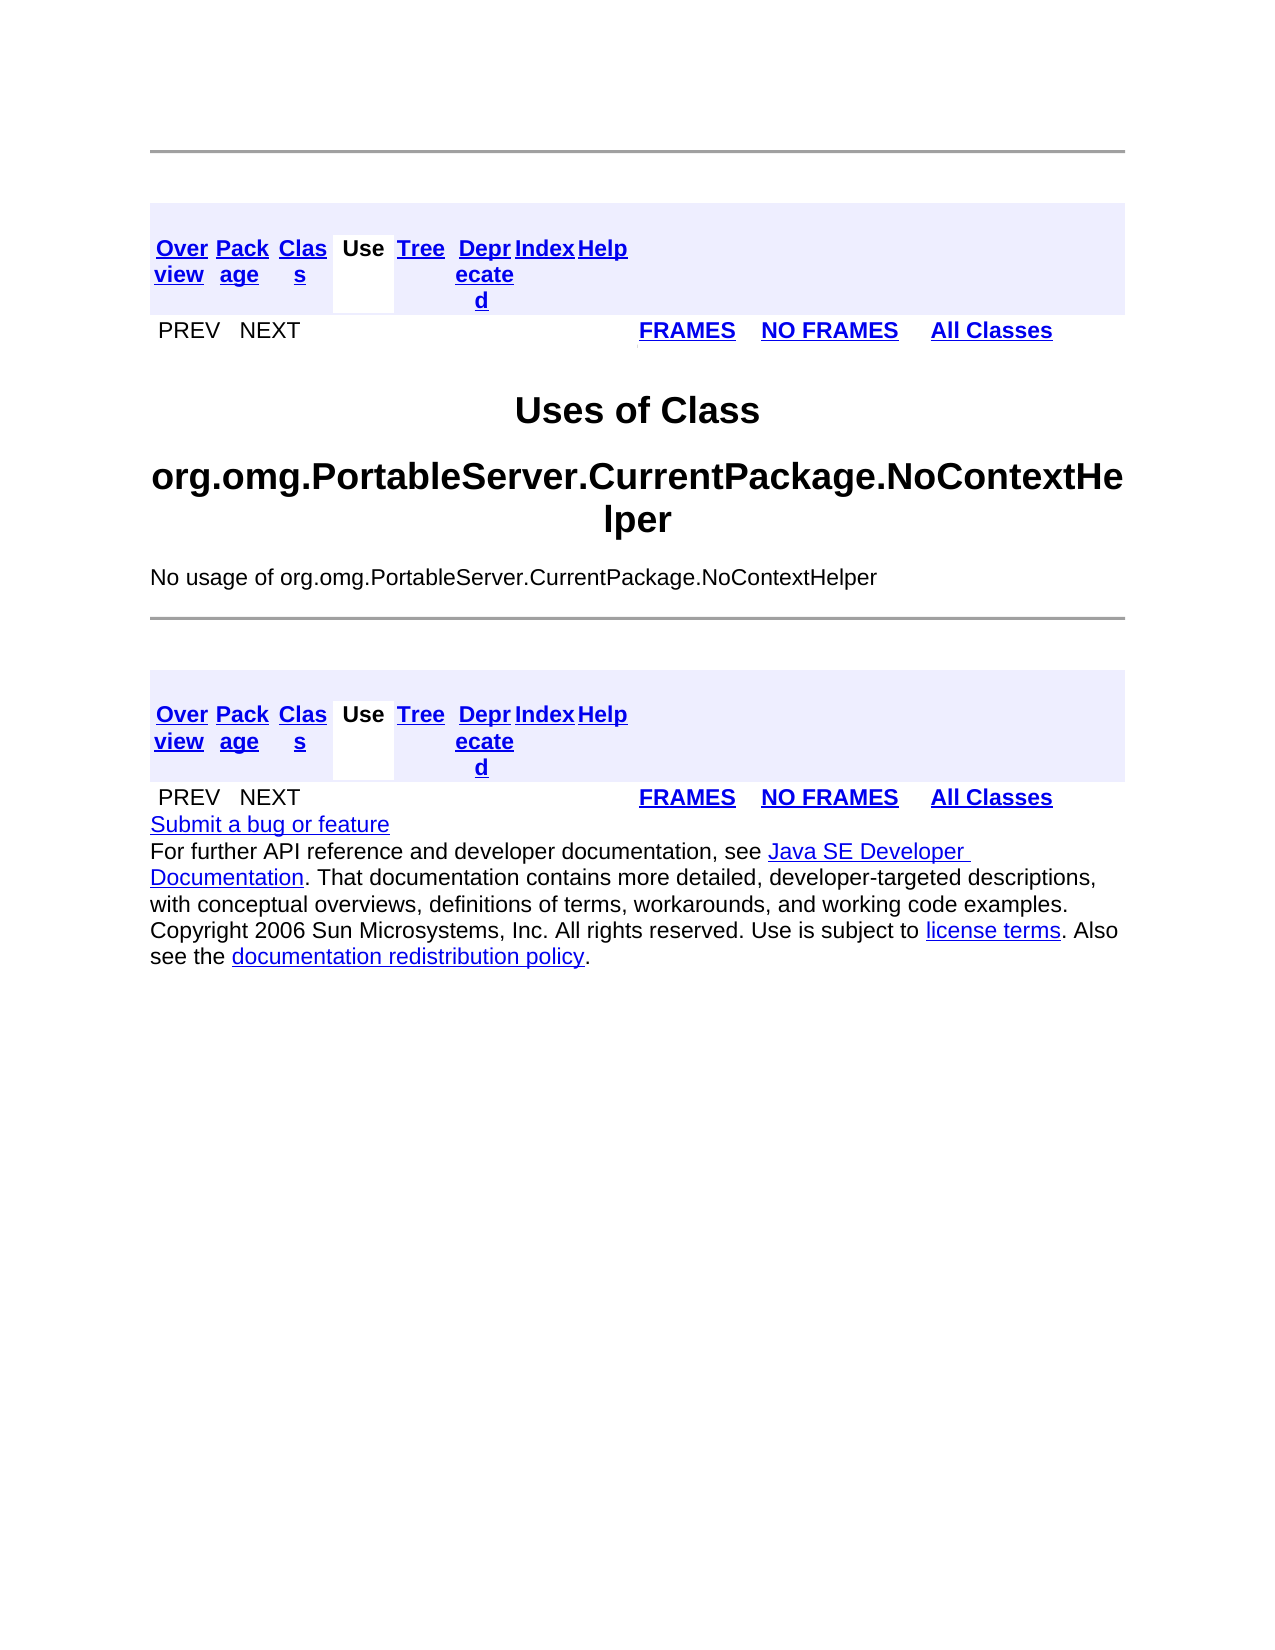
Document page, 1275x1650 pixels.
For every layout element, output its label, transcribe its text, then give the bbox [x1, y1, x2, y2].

table_cell PREV NEXT [150, 782, 637, 811]
table_cell FRAMES NO FRAMES All Classes [638, 782, 1125, 811]
table_cell FRAMES NO FRAMES All Classes [638, 315, 1125, 345]
text Copyright 2006 Sun Microsystems, Inc. All rights reserved. Use is subject to license terms. Also see the documentation redistribution policy. [150, 917, 1125, 969]
text No usage of org.omg.PortableServer.CurrentPackage.NoContextHelper [150, 564, 1125, 590]
text For further API reference and developer documentation, see Java SE Developer Documentation. That documentation contains more detailed, developer-targeted descriptions, with conceptual overviews, definitions of terms, workarounds, and working code examples. [150, 838, 1125, 917]
table_header [150, 203, 1125, 315]
table_header [150, 670, 1125, 782]
text org.omg.PortableServer.CurrentPackage.NoContextHelper [150, 454, 1125, 541]
text Submit a bug or feature [150, 811, 1125, 838]
text Uses of Class [150, 388, 1125, 431]
table_cell PREV NEXT [150, 315, 637, 345]
